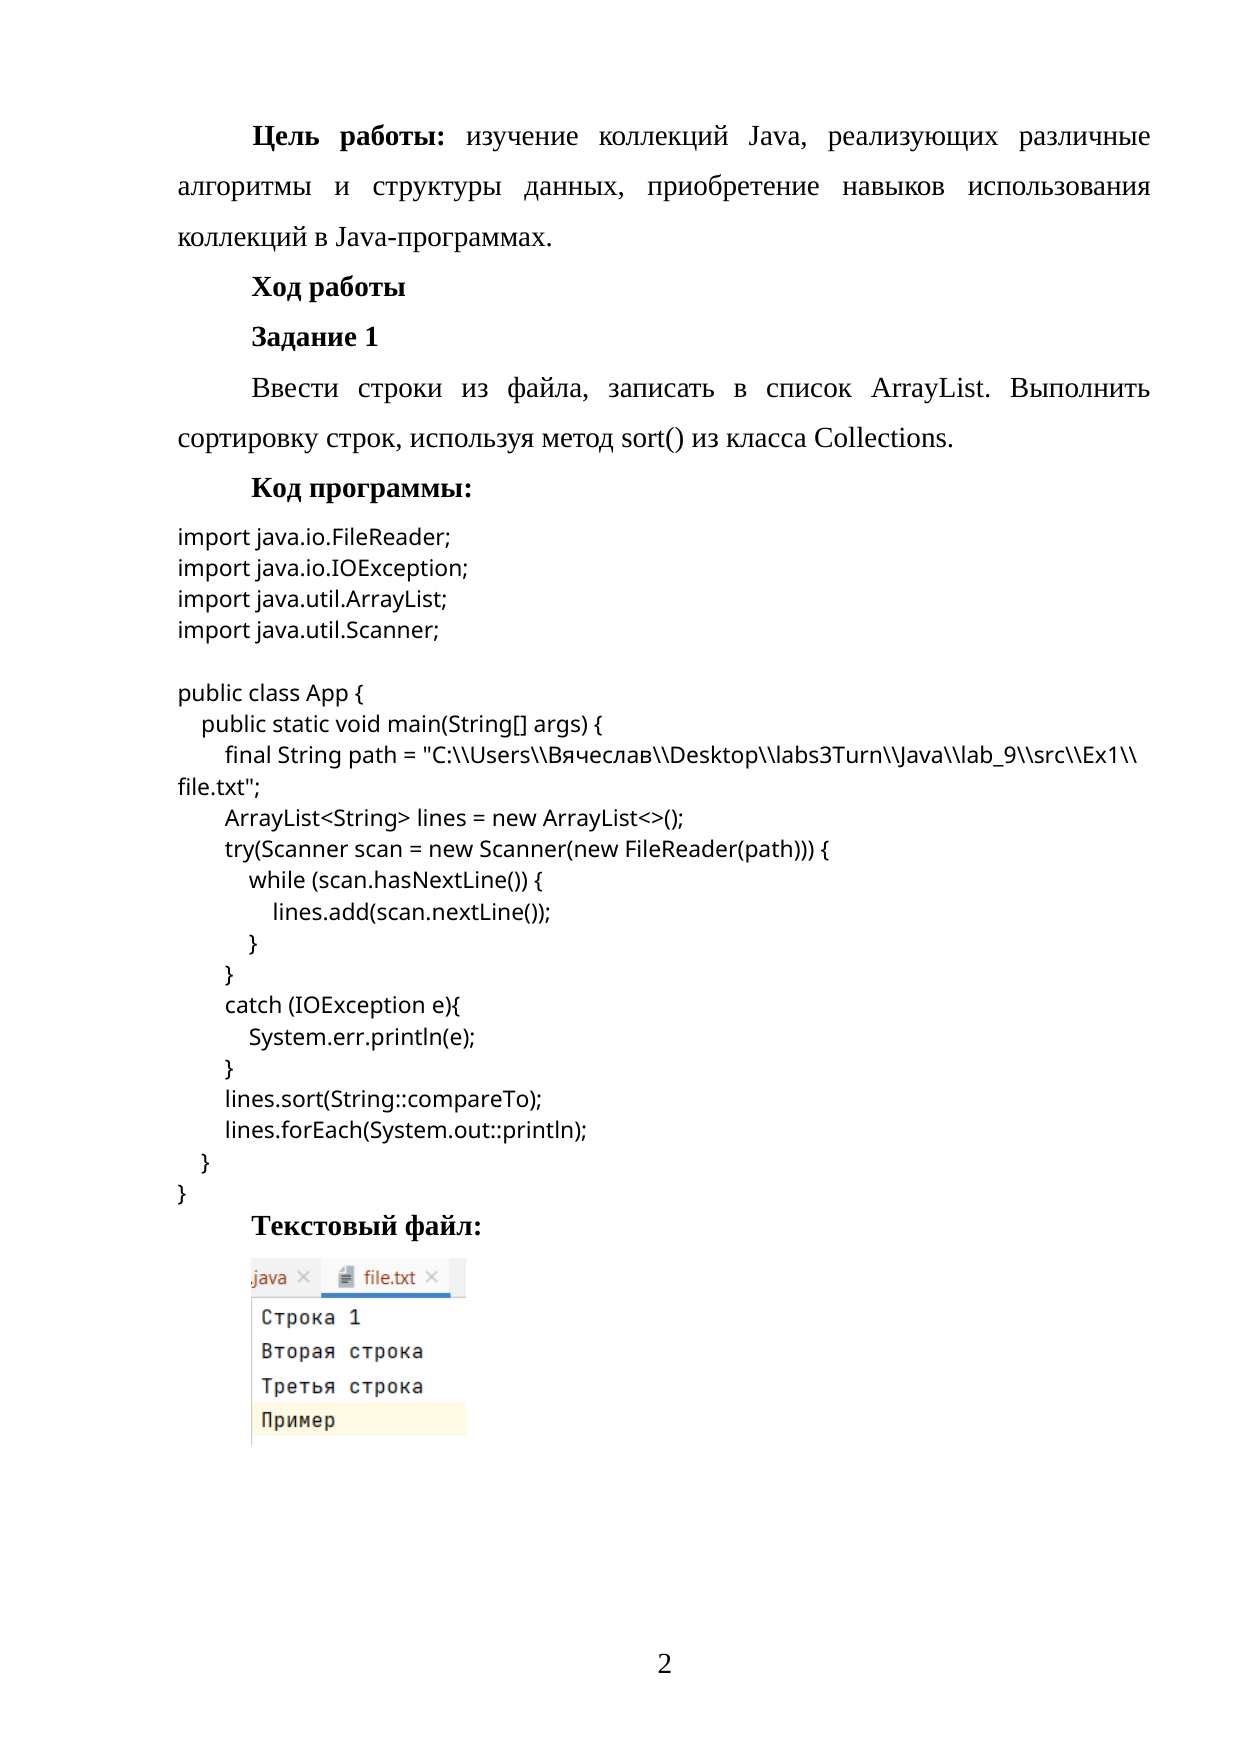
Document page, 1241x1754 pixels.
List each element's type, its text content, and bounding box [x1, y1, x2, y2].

text Ввести строки из файла, записать в список ArrayList. Выполнить сортировку строк, используя метод sort() из класса Collections. [177, 370, 1152, 453]
text Ход работы [177, 269, 1152, 303]
picture [251, 1258, 467, 1446]
text Текстовый файл: [177, 1208, 1152, 1242]
text import java.io.FileReader; import java.io.IOException; import java.util.ArrayList; import java.util.Scanner; public class App { public static void main(String[] args) { final String path = "C:\\Users\\Вячеслав\\Desktop\\labs3Turn\\Java\\lab_9\\src\\Ex1\\file.txt"; ArrayList<String> lines = new ArrayList<>(); try(Scanner scan = new Scanner(new FileReader(path))) { while (scan.hasNextLine()) { lines.add(scan.nextLine()); } } catch (IOException e){ System.err.println(e); } lines.sort(String::compareTo); lines.forEach(System.out::println); } } [177, 521, 1152, 1208]
text Задание 1 [177, 319, 1152, 353]
text Код программы: [177, 470, 1152, 504]
text Цель работы: изучение коллекций Java, реализующих различные алгоритмы и структуры данных, приобретение навыков использования коллекций в Java-программах. [177, 118, 1152, 252]
